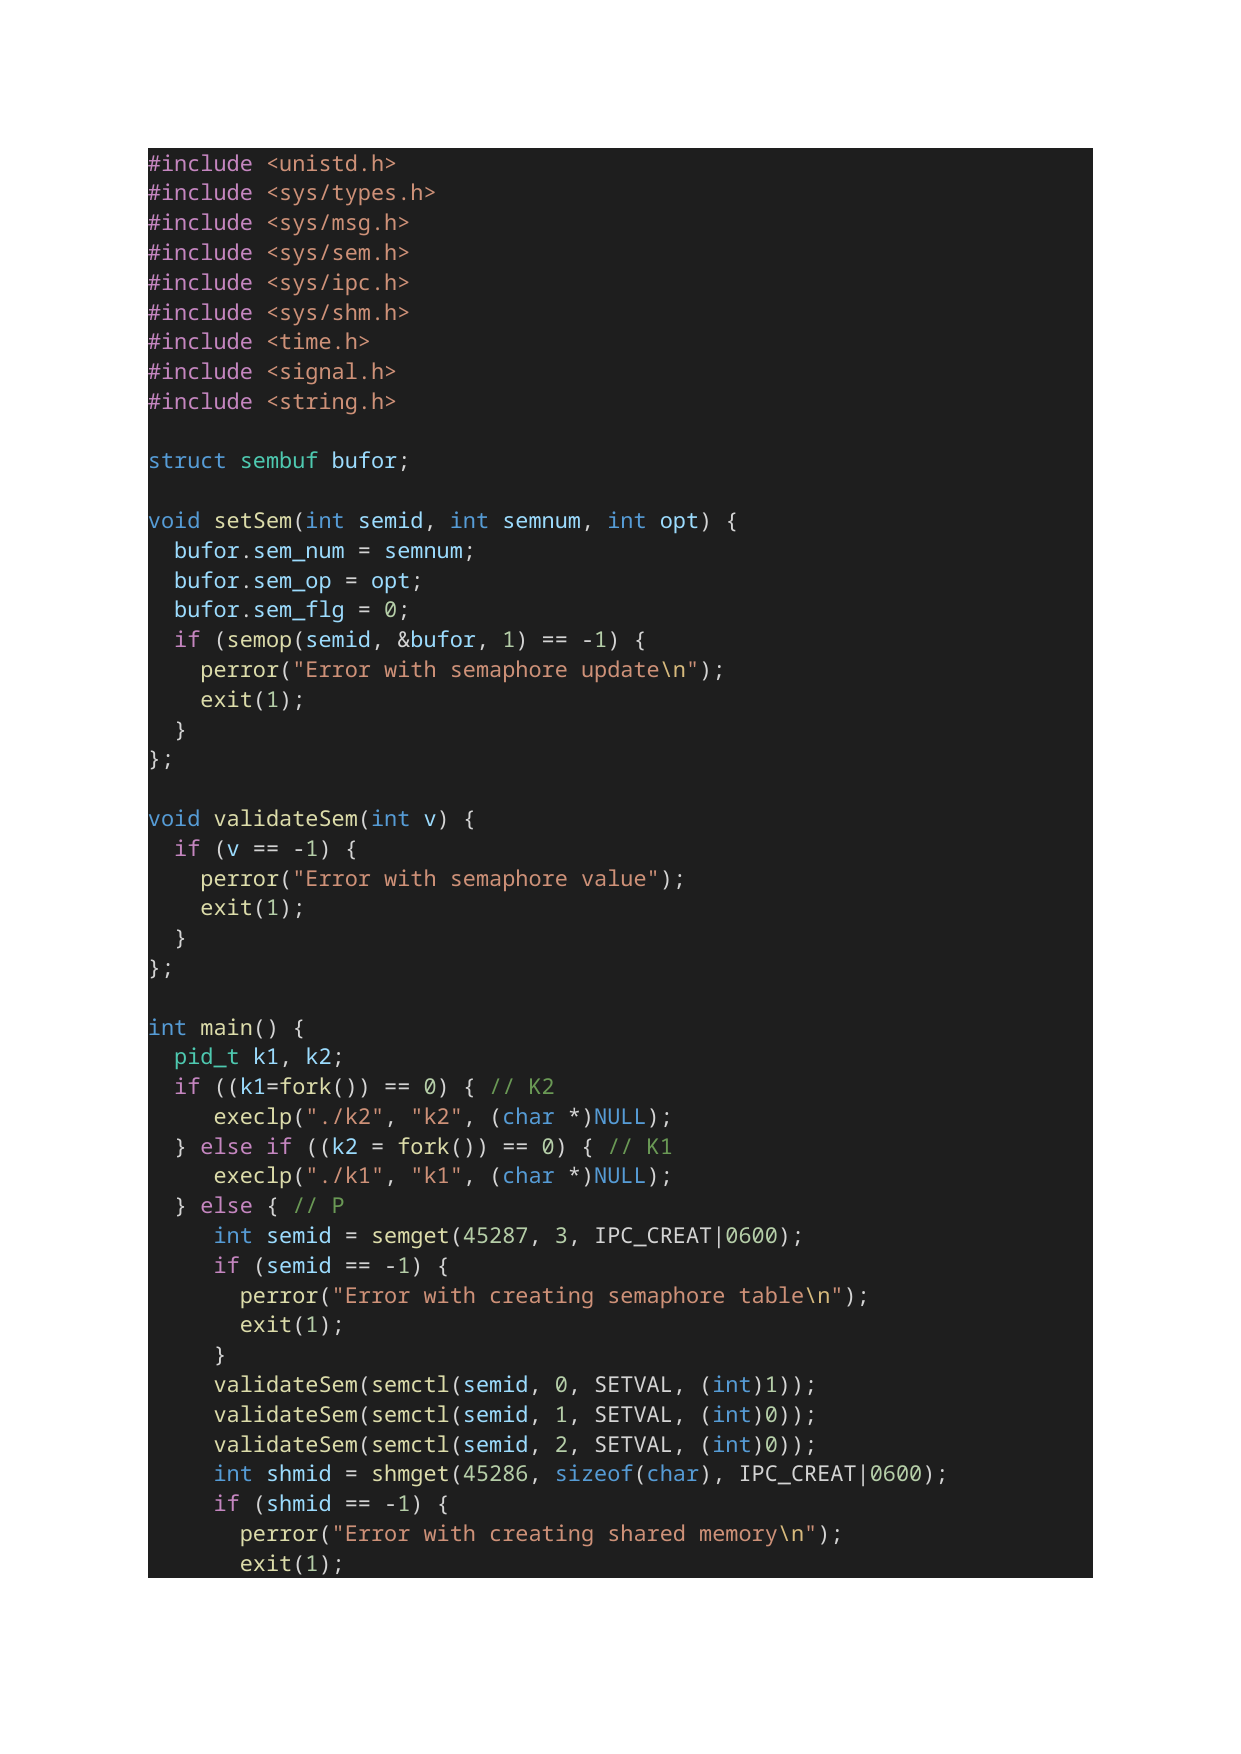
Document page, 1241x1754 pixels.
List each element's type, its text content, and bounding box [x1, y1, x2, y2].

text #include <sys/types.h> [148, 177, 1093, 207]
text }; [148, 952, 1093, 982]
text #include <signal.h> [148, 356, 1093, 386]
text if (v == -1) { [148, 833, 1093, 863]
text perror("Error with creating shared memory\n"); [148, 1518, 1093, 1548]
text bufor.sem_flg = 0; [148, 594, 1093, 624]
text pid_t k1, k2; [148, 1041, 1093, 1071]
text validateSem(semctl(semid, 0, SETVAL, (int)1)); [148, 1369, 1093, 1399]
text execlp("./k1", "k1", (char *)NULL); [148, 1161, 1093, 1190]
text }; [148, 743, 1093, 773]
text void setSem(int semid, int semnum, int opt) { [148, 505, 1093, 535]
text #include <sys/msg.h> [148, 207, 1093, 237]
text } [148, 922, 1093, 952]
text perror("Error with semaphore value"); [148, 863, 1093, 892]
text int main() { [148, 1012, 1093, 1041]
text } [148, 714, 1093, 743]
text #include <time.h> [148, 326, 1093, 356]
text exit(1); [148, 1309, 1093, 1339]
text validateSem(semctl(semid, 1, SETVAL, (int)0)); [148, 1399, 1093, 1429]
text struct sembuf bufor; [148, 446, 1093, 475]
text if ((k1=fork()) == 0) { // K2 [148, 1071, 1093, 1101]
text #include <string.h> [148, 386, 1093, 416]
text exit(1); [148, 684, 1093, 714]
text int shmid = shmget(45286, sizeof(char), IPC_CREAT|0600); [148, 1458, 1093, 1488]
text perror("Error with semaphore update\n"); [148, 654, 1093, 684]
text int semid = semget(45287, 3, IPC_CREAT|0600); [148, 1220, 1093, 1250]
text bufor.sem_num = semnum; [148, 535, 1093, 565]
text execlp("./k2", "k2", (char *)NULL); [148, 1101, 1093, 1131]
text #include <unistd.h> [148, 148, 1093, 177]
text if (semop(semid, &bufor, 1) == -1) { [148, 624, 1093, 654]
text perror("Error with creating semaphore table\n"); [148, 1280, 1093, 1309]
text bufor.sem_op = opt; [148, 565, 1093, 594]
text validateSem(semctl(semid, 2, SETVAL, (int)0)); [148, 1429, 1093, 1458]
text exit(1); [148, 1548, 1093, 1578]
text } else if ((k2 = fork()) == 0) { // K1 [148, 1131, 1093, 1161]
text if (shmid == -1) { [148, 1488, 1093, 1518]
text #include <sys/shm.h> [148, 297, 1093, 326]
text #include <sys/sem.h> [148, 237, 1093, 267]
text if (semid == -1) { [148, 1250, 1093, 1280]
text } else { // P [148, 1190, 1093, 1220]
text void validateSem(int v) { [148, 803, 1093, 833]
text #include <sys/ipc.h> [148, 267, 1093, 297]
text } [148, 1339, 1093, 1369]
text exit(1); [148, 892, 1093, 922]
